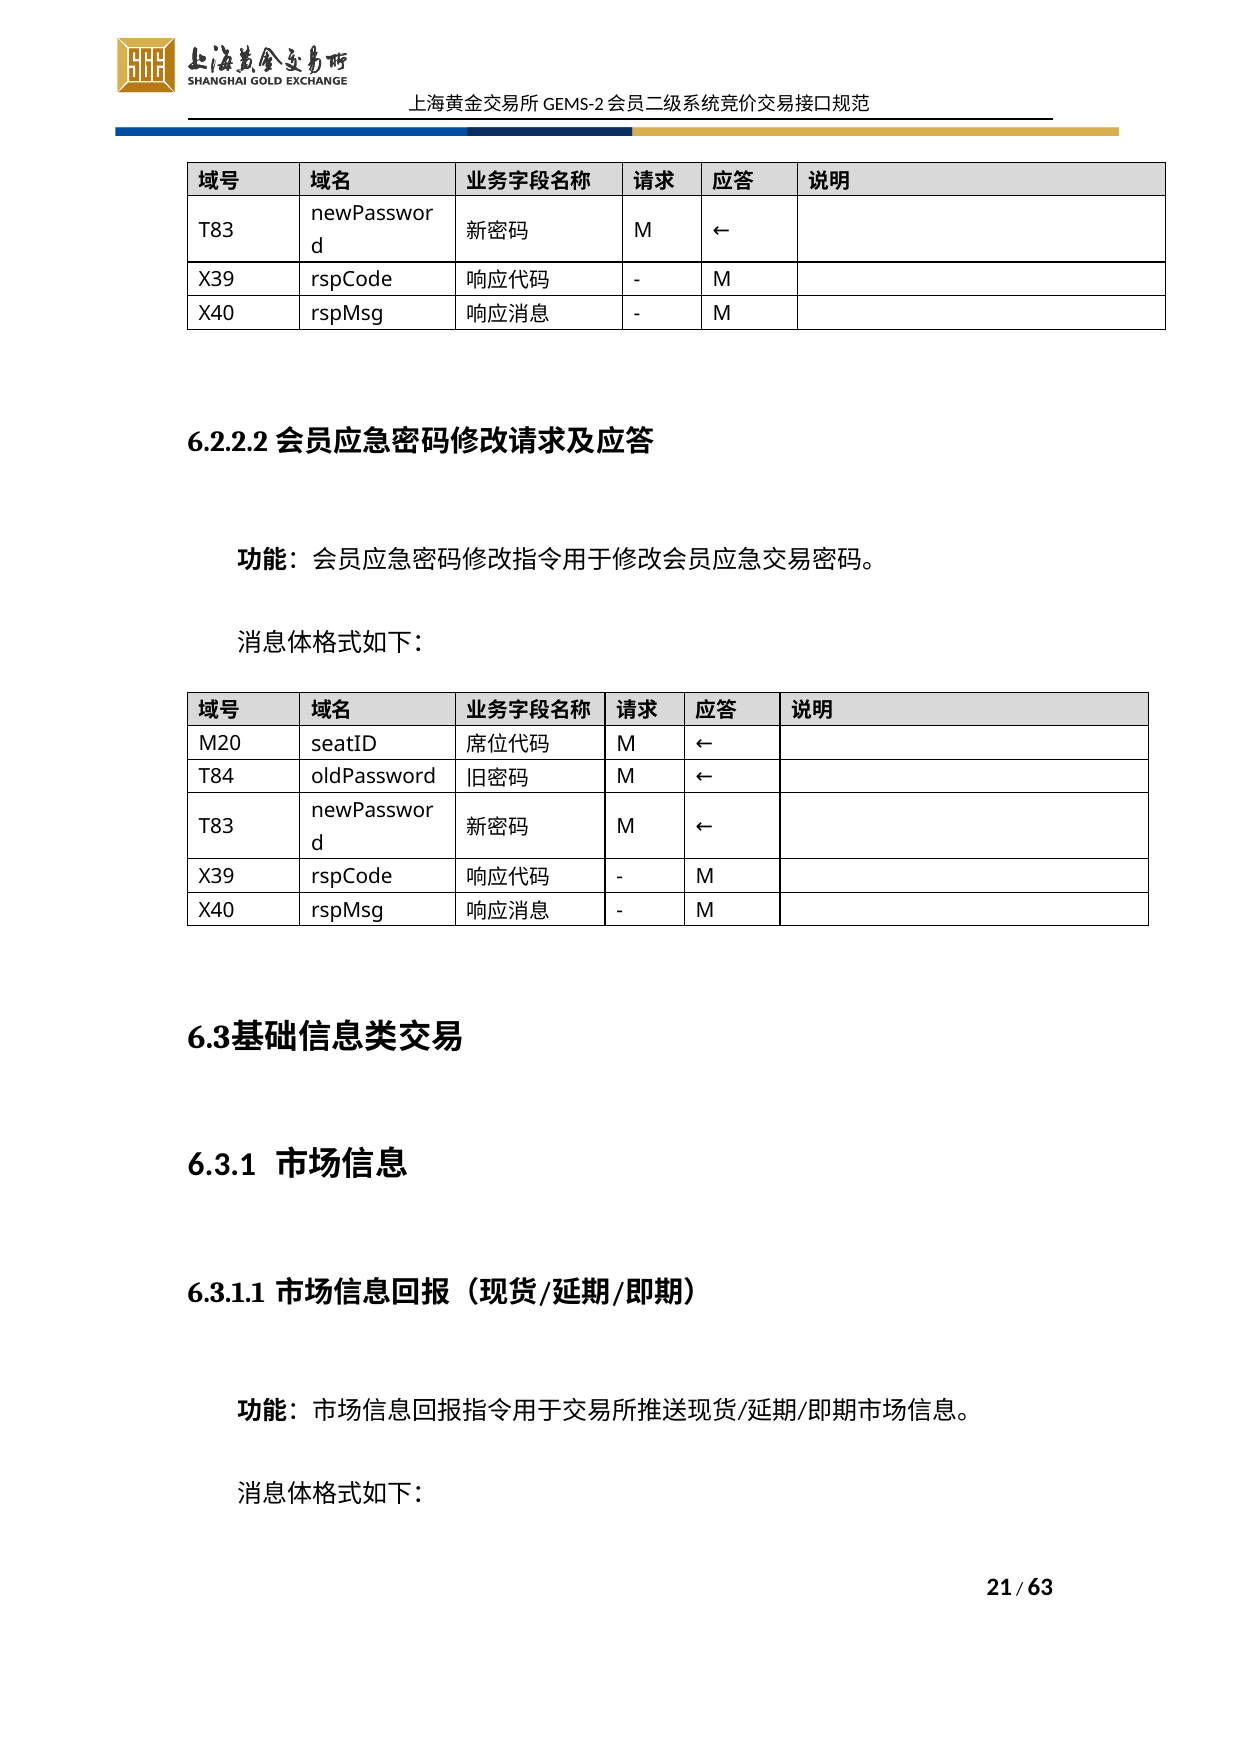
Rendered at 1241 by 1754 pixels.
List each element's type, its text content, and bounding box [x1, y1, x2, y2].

table_cell 响应代码 [456, 859, 604, 892]
table_cell T84 [188, 760, 299, 792]
table_cell 新密码 [456, 196, 622, 261]
table_cell M [685, 893, 779, 925]
table_cell X40 [188, 296, 299, 328]
table_cell M [702, 263, 797, 295]
table_cell rspCode [300, 859, 455, 892]
table_cell - [623, 296, 701, 328]
table_cell [781, 893, 1148, 925]
table_header 业务字段名称 [456, 163, 622, 195]
table_header 业务字段名称 [456, 693, 604, 725]
table_cell ← [685, 726, 779, 759]
subtitle 市场信息 [187, 1128, 1053, 1193]
table_header 应答 [685, 693, 779, 725]
picture [115, 38, 1119, 136]
table_header 说明 [798, 163, 1165, 195]
table_cell M [606, 793, 684, 858]
table_header 请求 [623, 163, 701, 195]
table_header 域名 [300, 163, 455, 195]
table_cell [781, 793, 1148, 858]
table_cell rspMsg [300, 296, 455, 328]
table_cell [798, 196, 1165, 261]
table_cell rspCode [300, 263, 455, 295]
table_cell newPassword [300, 793, 455, 858]
table_cell [798, 263, 1165, 295]
subtitle 会员应急密码修改请求及应答 [187, 406, 1053, 471]
table_cell M [606, 726, 684, 759]
subtitle 基础信息类交易 [187, 1001, 1053, 1066]
table_cell 响应消息 [456, 296, 622, 328]
table_cell T83 [188, 196, 299, 261]
table_cell [781, 760, 1148, 792]
table_cell M [685, 859, 779, 892]
table_header 说明 [781, 693, 1148, 725]
table_cell T83 [188, 793, 299, 858]
text 消息体格式如下： [187, 608, 1053, 673]
table_header 请求 [606, 693, 684, 725]
subtitle 市场信息回报（现货/延期/即期） [187, 1258, 1053, 1323]
text 消息体格式如下： [187, 1459, 1053, 1524]
table_cell 席位代码 [456, 726, 604, 759]
table_cell ← [685, 760, 779, 792]
text 功能：市场信息回报指令用于交易所推送现货/延期/即期市场信息。 [187, 1376, 1053, 1441]
table_header 应答 [702, 163, 797, 195]
table_header 域名 [300, 693, 455, 725]
table_cell 新密码 [456, 793, 604, 858]
table_cell X39 [188, 859, 299, 892]
table_cell oldPassword [300, 760, 455, 792]
table_cell [781, 859, 1148, 892]
table_cell M [623, 196, 701, 261]
table_cell 响应消息 [456, 893, 604, 925]
table_header 域号 [188, 163, 299, 195]
table_cell - [623, 263, 701, 295]
table_cell - [606, 859, 684, 892]
table_cell newPassword [300, 196, 455, 261]
text 功能：会员应急密码修改指令用于修改会员应急交易密码。 [187, 525, 1053, 590]
table_cell 旧密码 [456, 760, 604, 792]
table_cell ← [685, 793, 779, 858]
table_cell X40 [188, 893, 299, 925]
table_cell ← [702, 196, 797, 261]
table_cell rspMsg [300, 893, 455, 925]
table_cell X39 [188, 263, 299, 295]
table_cell M [606, 760, 684, 792]
table_cell [781, 726, 1148, 759]
table_cell seatID [300, 726, 455, 759]
table_header 域号 [188, 693, 299, 725]
table_cell M [702, 296, 797, 328]
table_cell 响应代码 [456, 263, 622, 295]
table_cell [798, 296, 1165, 328]
table_cell M20 [188, 726, 299, 759]
table_cell - [606, 893, 684, 925]
